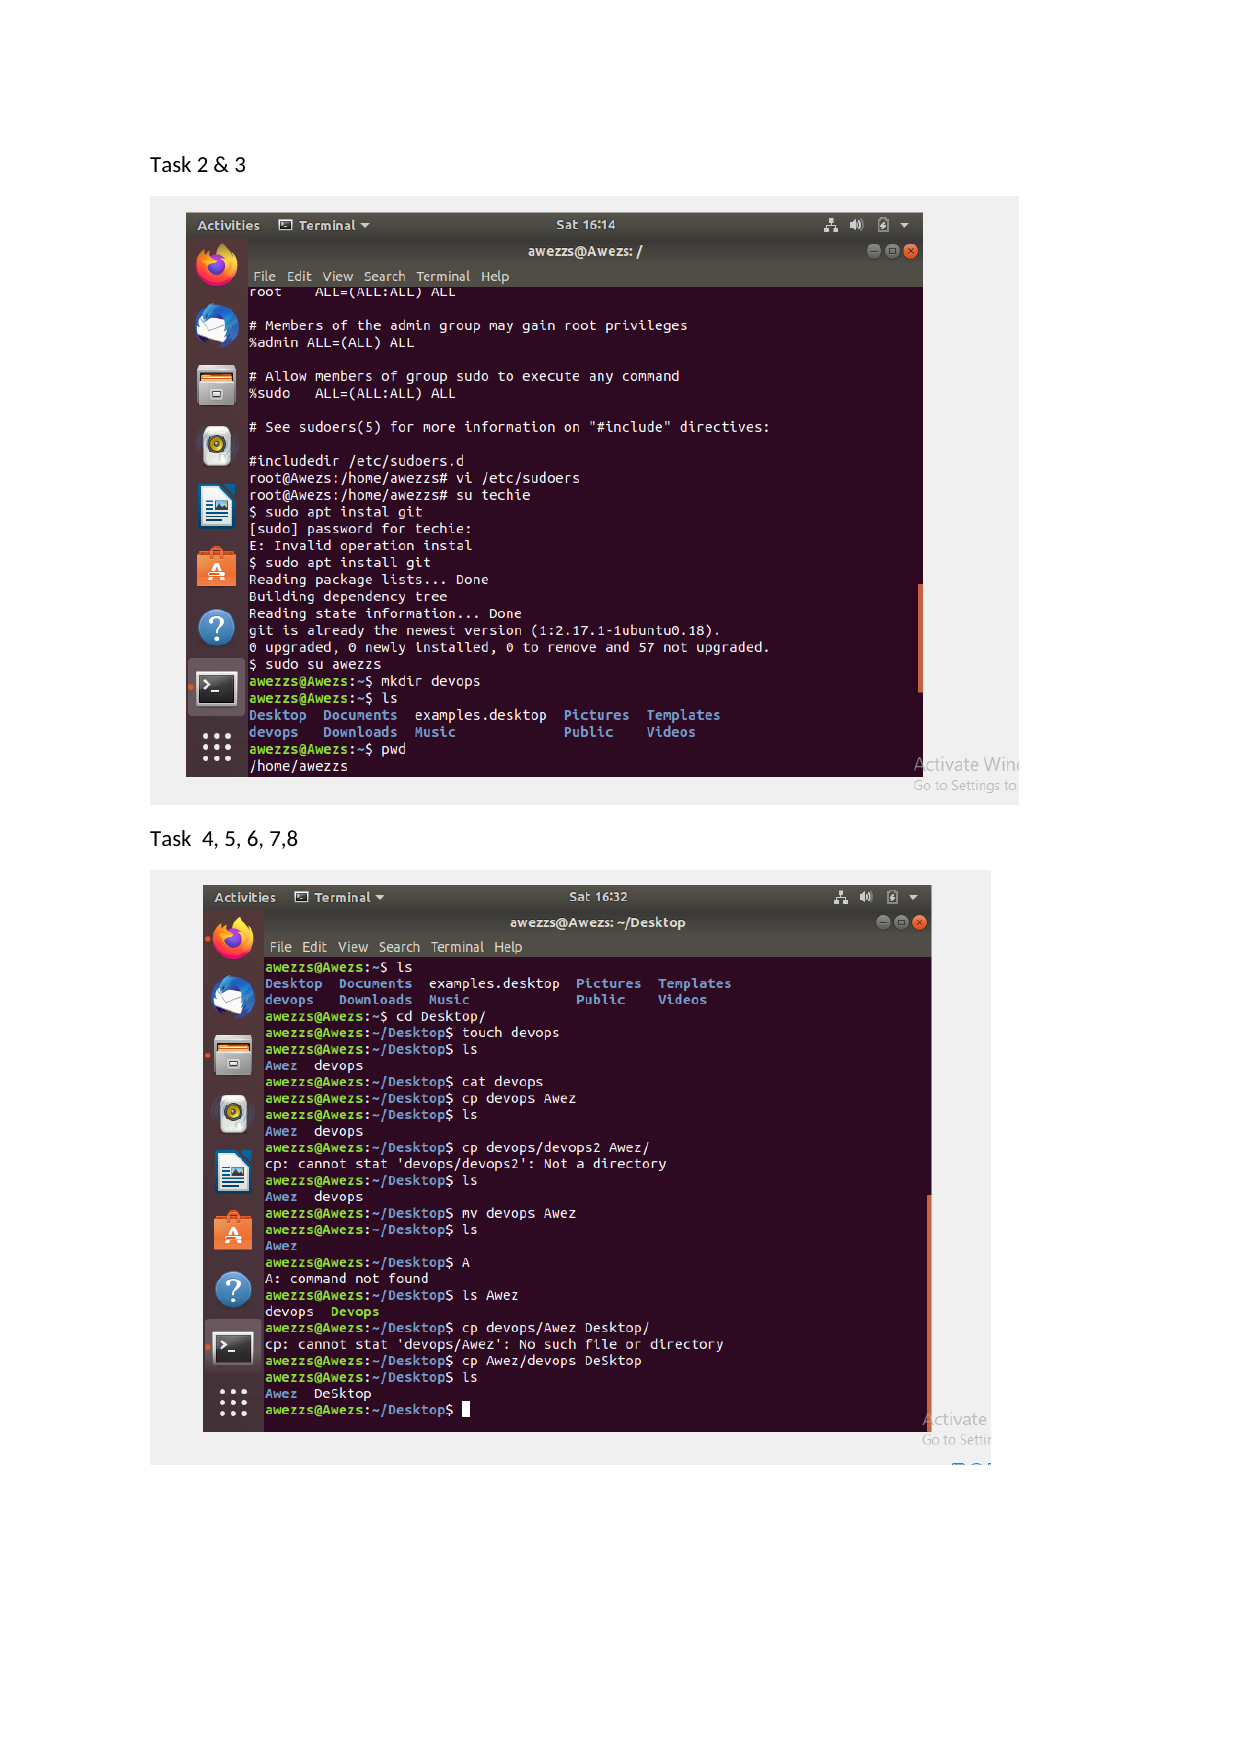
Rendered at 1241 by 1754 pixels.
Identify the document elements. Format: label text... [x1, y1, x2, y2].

text Task 2 & 3 [150, 150, 1090, 178]
picture [150, 196, 1019, 805]
picture [150, 870, 992, 1465]
text Task 4, 5, 6, 7,8 [150, 824, 1090, 852]
